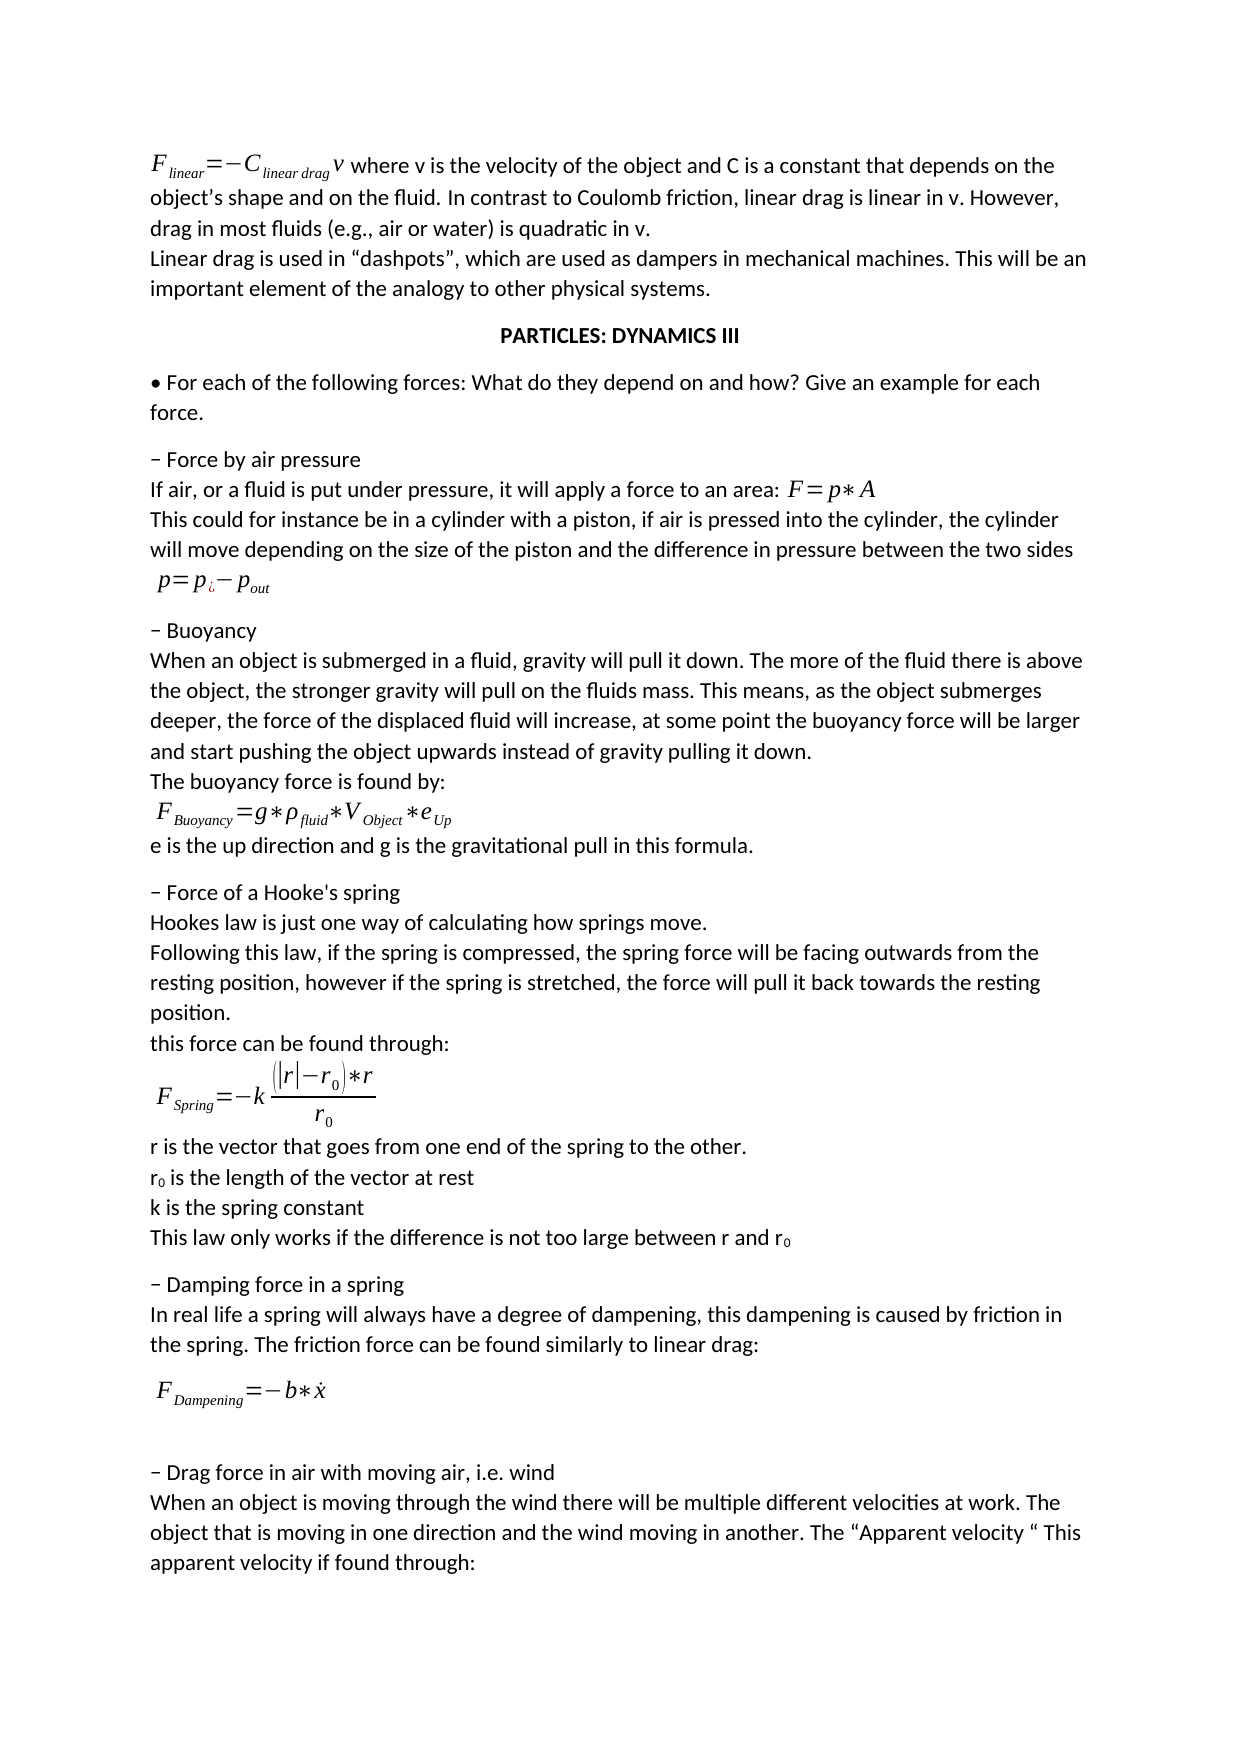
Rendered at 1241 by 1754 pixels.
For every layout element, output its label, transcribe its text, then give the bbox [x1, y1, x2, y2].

text − Force by air pressure If air, or a fluid is put under pressure, it will apply a force to an area: This could for instance be in a cylinder with a piston, if air is pressed into the cylinder, the cylinder will move depending on the size of the piston and the difference in pressure between the two sides [150, 445, 1090, 597]
text − Buoyancy When an object is submerged in a fluid, gravity will pull it down. The more of the fluid there is above the object, the stronger gravity will pull on the fluids mass. This means, as the object submerges deeper, the force of the displaced fluid will increase, at some point the buoyancy force will be larger and start pushing the object upwards instead of gravity pulling it down. The buoyancy force is found by: e is the up direction and g is the gravitational pull in this formula. [150, 616, 1090, 859]
text − Damping force in a spring In real life a spring will always have a degree of dampening, this dampening is caused by friction in the spring. The friction force can be found similarly to linear drag: [150, 1270, 1090, 1358]
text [150, 150, 1090, 302]
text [150, 1458, 1090, 1576]
text − Force of a Hooke's spring Hookes law is just one way of calculating how springs move. Following this law, if the spring is compressed, the spring force will be facing outwards from the resting position, however if the spring is stretched, the force will pull it back towards the resting position. this force can be found through: r is the vector that goes from one end of the spring to the other. r0 is the length of the vector at rest k is the spring constant This law only works if the difference is not too large between r and r0 [150, 878, 1090, 1251]
text • For each of the following forces: What do they depend on and how? Give an example for each force. [150, 368, 1090, 426]
text PARTICLES: DYNAMICS III [150, 321, 1090, 349]
